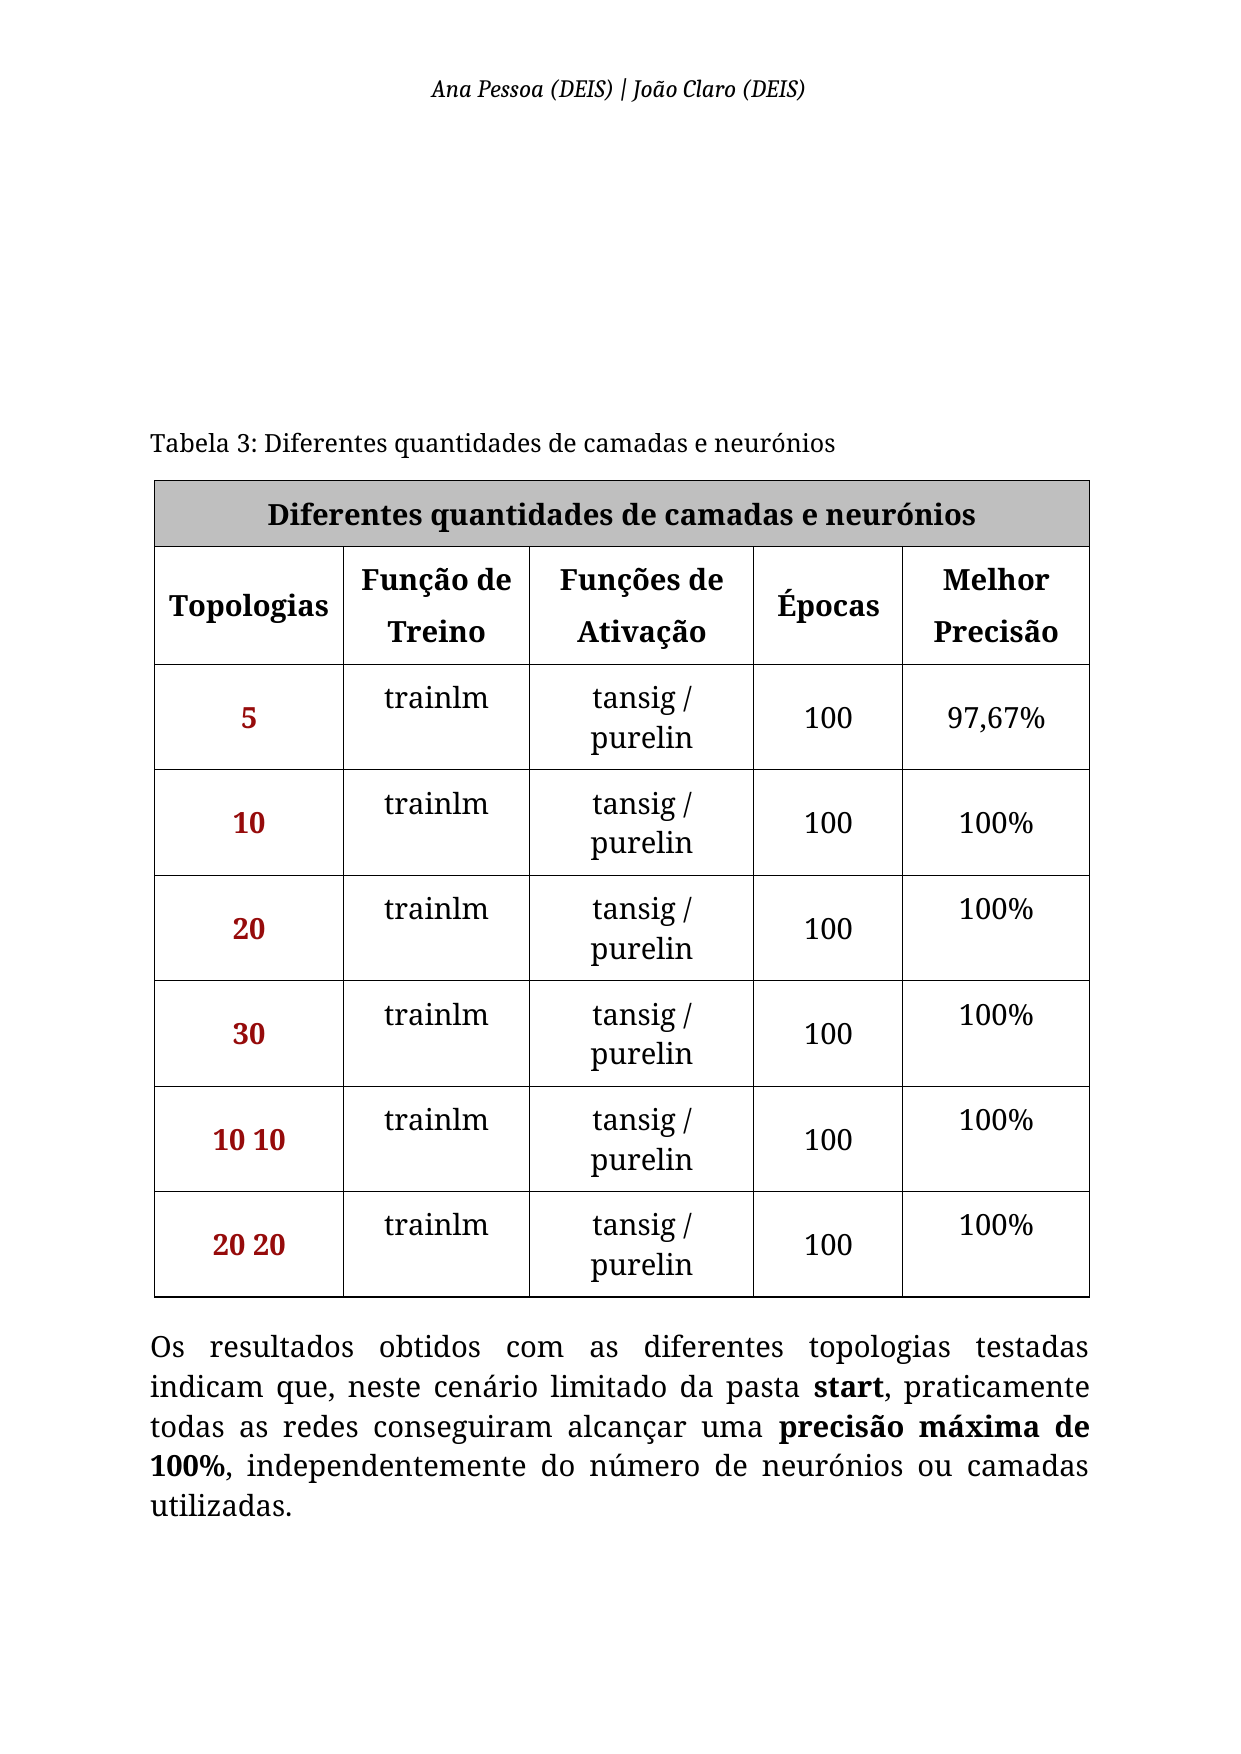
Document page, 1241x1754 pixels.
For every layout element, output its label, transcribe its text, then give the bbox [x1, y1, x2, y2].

table_cell trainlm [344, 770, 529, 875]
table_cell 100% [903, 1192, 1089, 1296]
table_cell 100 [754, 1087, 902, 1191]
table_cell 100 [754, 770, 902, 875]
table_cell 100% [903, 876, 1089, 980]
table_cell 20 20 [155, 1192, 343, 1296]
table_cell Funções de Ativação [530, 547, 753, 664]
table_cell trainlm [344, 1192, 529, 1296]
table_cell 30 [155, 981, 343, 1086]
table_cell 100% [903, 981, 1089, 1086]
table_cell 20 [155, 876, 343, 980]
table_cell 100 [754, 981, 902, 1086]
table_cell Épocas [754, 547, 902, 664]
table_cell tansig / purelin [530, 1192, 753, 1296]
table_cell trainlm [344, 981, 529, 1086]
table_cell tansig / purelin [530, 876, 753, 980]
table_cell trainlm [344, 876, 529, 980]
table_header Diferentes quantidades de camadas e neurónios [155, 481, 1089, 546]
table_cell tansig / purelin [530, 1087, 753, 1191]
table_cell Melhor Precisão [903, 547, 1089, 664]
table_cell 100% [903, 1087, 1089, 1191]
table_cell 100% [903, 770, 1089, 875]
table_cell tansig / purelin [530, 770, 753, 875]
table_cell 5 [155, 665, 343, 769]
table_cell trainlm [344, 1087, 529, 1191]
table_cell Topologias [155, 547, 343, 664]
table_cell 100 [754, 876, 902, 980]
table_cell Função de Treino [344, 547, 529, 664]
table_cell 10 10 [155, 1087, 343, 1191]
table_cell 100 [754, 665, 902, 769]
text Tabela 3: Diferentes quantidades de camadas e neurónios [150, 425, 1090, 459]
table_cell tansig / purelin [530, 665, 753, 769]
table_cell tansig / purelin [530, 981, 753, 1086]
text Os resultados obtidos com as diferentes topologias testadas indicam que, neste cenário limitado da pasta start, praticamente todas as redes conseguiram alcançar uma precisão máxima de 100%, independentemente do número de neurónios ou camadas utilizadas. [150, 1327, 1090, 1525]
table_cell 100 [754, 1192, 902, 1296]
table_cell 10 [155, 770, 343, 875]
table_cell 97,67% [903, 665, 1089, 769]
table_cell trainlm [344, 665, 529, 769]
